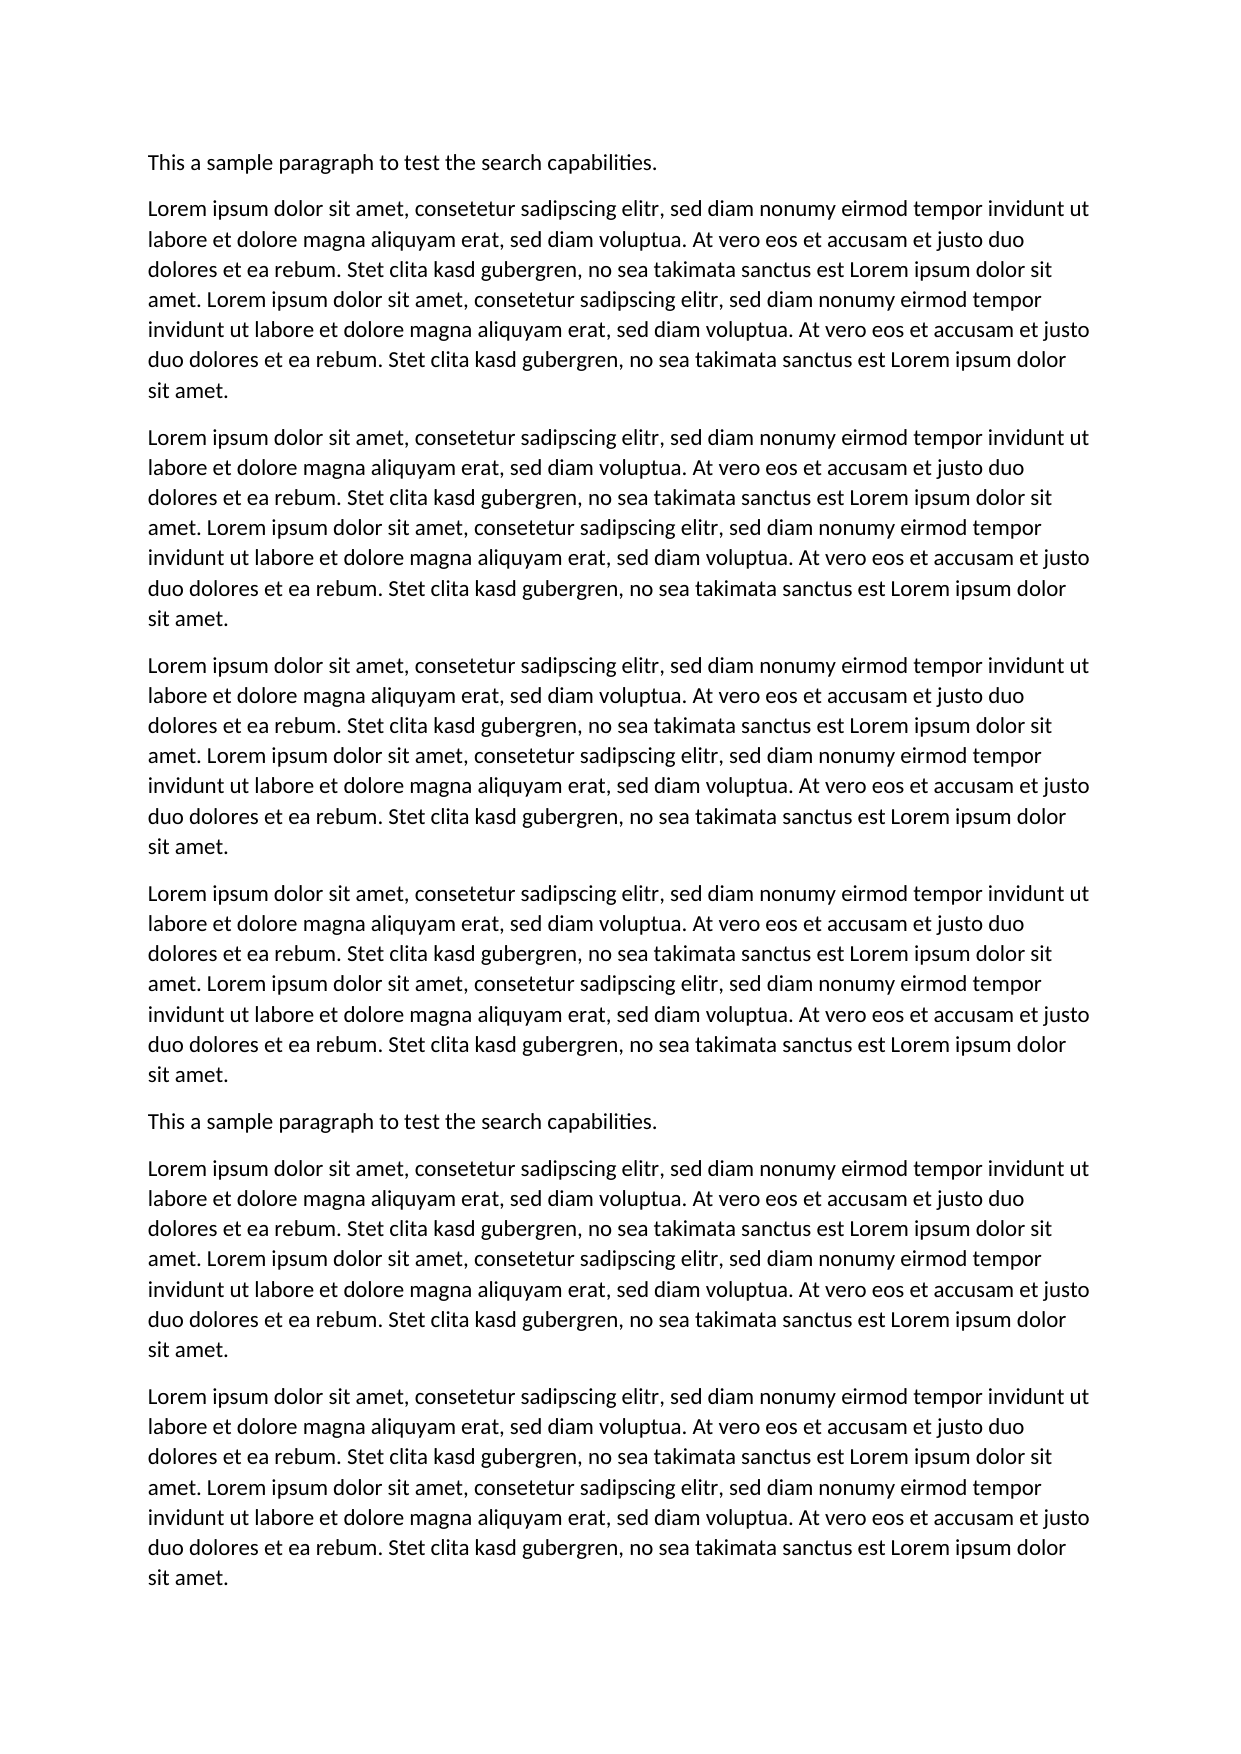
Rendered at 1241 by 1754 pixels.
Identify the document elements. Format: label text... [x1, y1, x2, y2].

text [148, 194, 1093, 404]
text This a sample paragraph to test the search capabilities. [148, 148, 1093, 176]
text This a sample paragraph to test the search capabilities. [148, 1107, 1093, 1135]
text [148, 1382, 1093, 1591]
